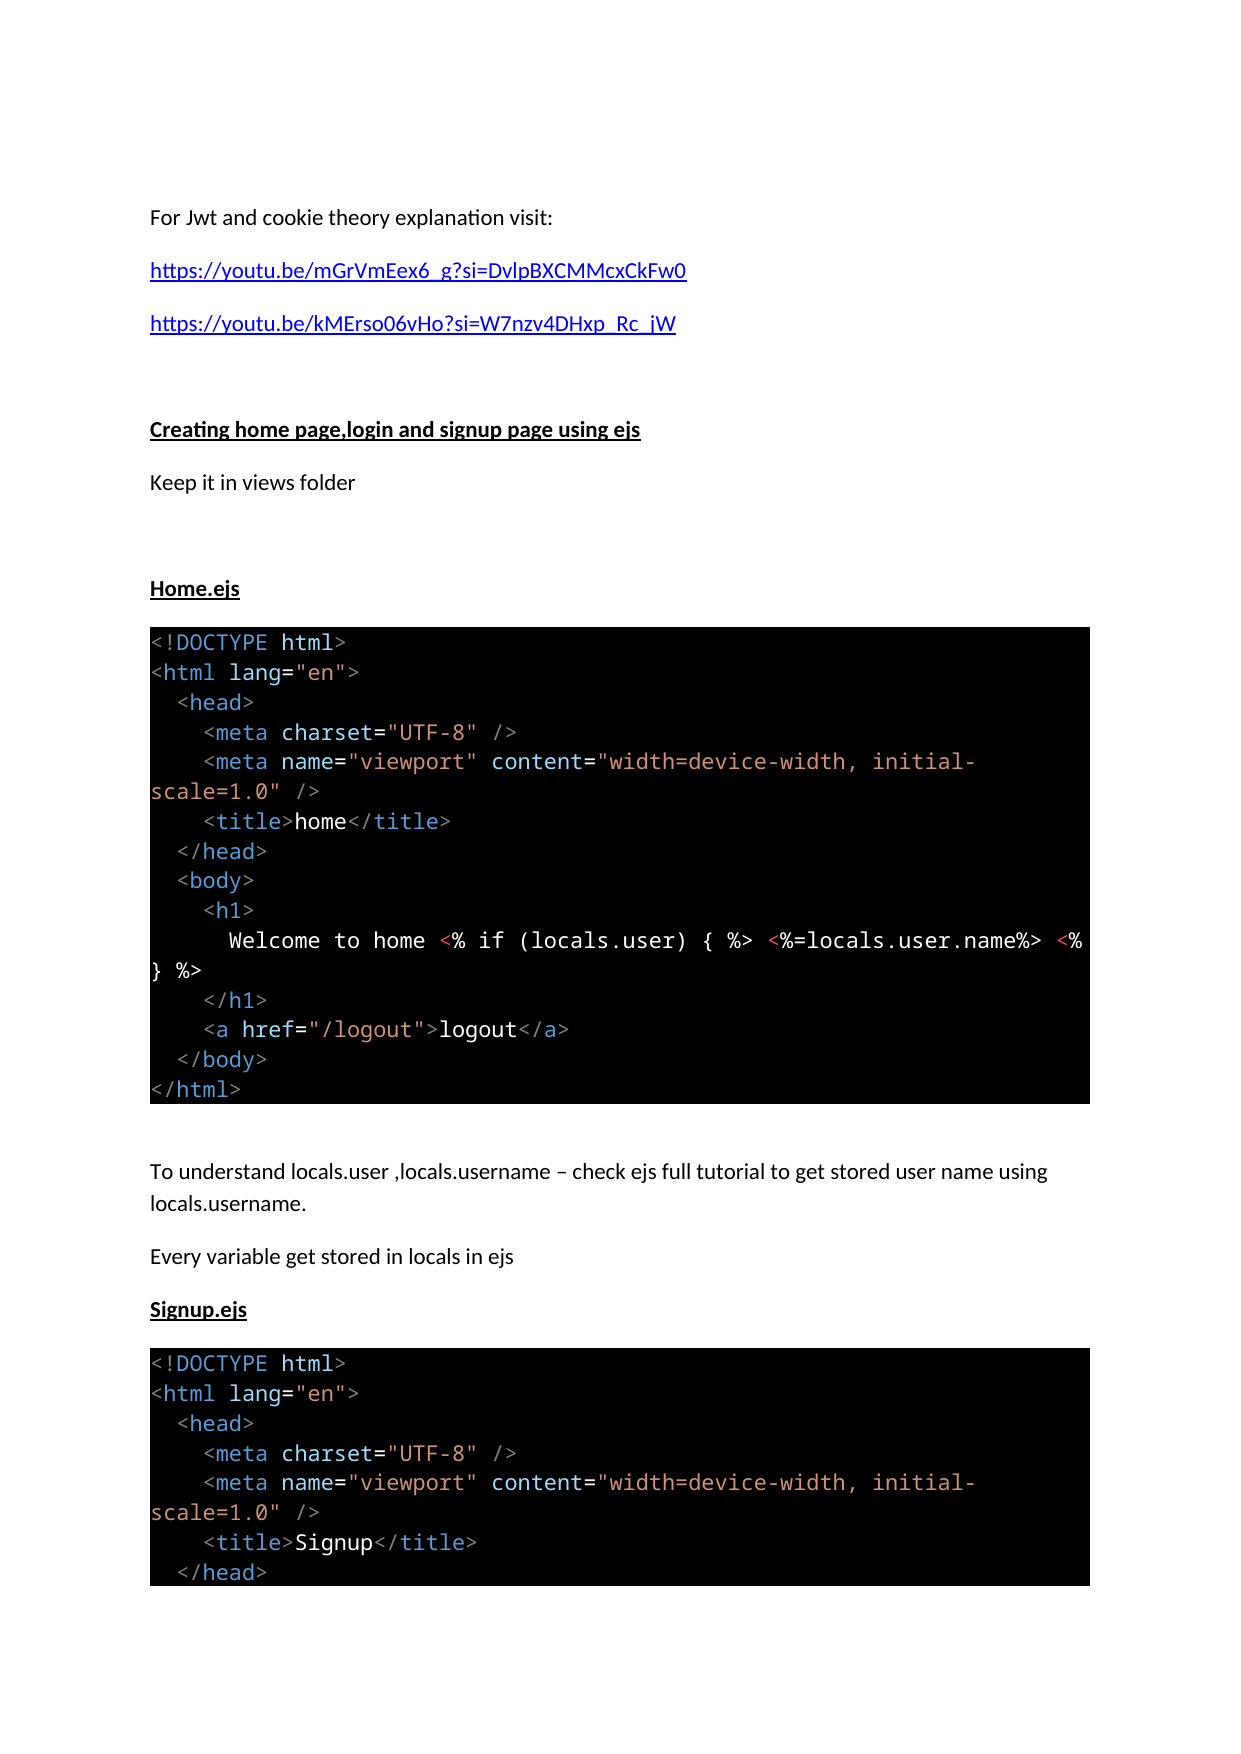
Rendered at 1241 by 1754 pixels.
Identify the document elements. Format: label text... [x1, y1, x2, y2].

text <html lang="en"> [150, 1378, 1090, 1408]
text <meta name="viewport" content="width=device-width, initial-scale=1.0" /> [150, 1467, 1090, 1527]
text <!DOCTYPE html> [150, 627, 1090, 657]
text Keep it in views folder [150, 468, 1090, 496]
text <body> [150, 866, 1090, 895]
text Home.ejs [150, 574, 1090, 602]
text Every variable get stored in locals in ejs [150, 1242, 1090, 1270]
text https://youtu.be/mGrVmEex6_g?si=DvlpBXCMMcxCkFw0 [150, 256, 1090, 284]
text Creating home page,login and signup page using ejs [150, 415, 1090, 443]
text To understand locals.user ,locals.username – check ejs full tutorial to get stored user name using locals.username. [150, 1157, 1090, 1217]
text </head> [150, 836, 1090, 866]
text </body> [150, 1044, 1090, 1074]
text <h1> [150, 895, 1090, 925]
text Signup.ejs [150, 1295, 1090, 1323]
text <meta charset="UTF-8" /> [150, 717, 1090, 746]
text https://youtu.be/kMErso06vHo?si=W7nzv4DHxp_Rc_jW [150, 309, 1090, 337]
text <head> [150, 1408, 1090, 1437]
text <a href="/logout">logout</a> [150, 1014, 1090, 1044]
text <html lang="en"> [150, 657, 1090, 687]
text <head> [150, 687, 1090, 717]
text Welcome to home <% if (locals.user) { %> <%=locals.user.name%> <% } %> [150, 925, 1090, 985]
text <title>home</title> [150, 806, 1090, 836]
text <title>Signup</title> [150, 1527, 1090, 1557]
text <!DOCTYPE html> [150, 1348, 1090, 1378]
text </html> [150, 1074, 1090, 1104]
text </head> [150, 1557, 1090, 1586]
text <meta charset="UTF-8" /> [150, 1437, 1090, 1467]
text <meta name="viewport" content="width=device-width, initial-scale=1.0" /> [150, 746, 1090, 806]
text </h1> [150, 985, 1090, 1014]
text For Jwt and cookie theory explanation visit: [150, 203, 1090, 231]
